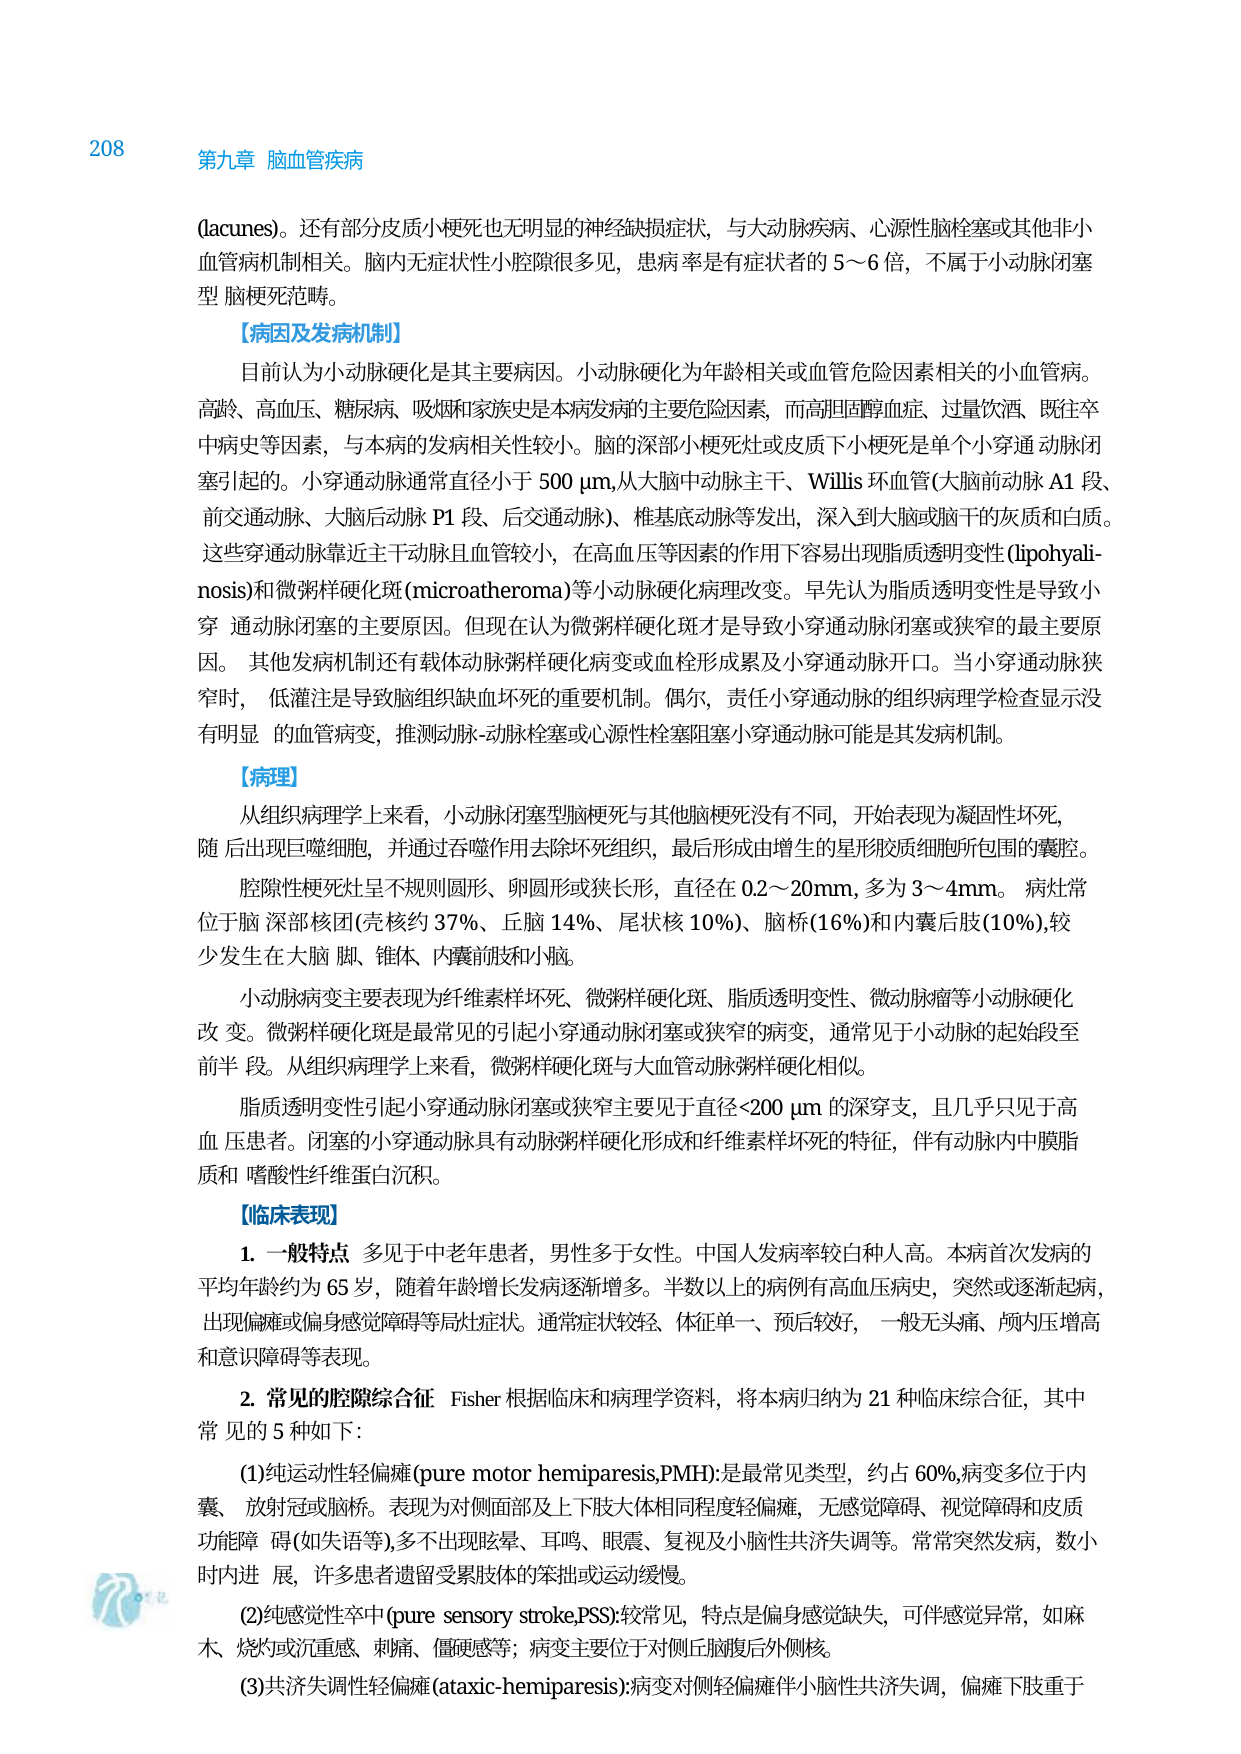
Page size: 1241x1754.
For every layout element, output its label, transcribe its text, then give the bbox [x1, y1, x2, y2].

picture [82, 1573, 171, 1631]
text (1)纯运动性轻偏瘫(pure motor hemiparesis,PMH):是最常见类型，约占60%,病变多位于内囊、 放射冠或脑桥。表现为对侧面部及上下肢大体相同程度轻偏瘫，无感觉障碍、视觉障碍和皮质功能障 碍(如失语等),多不出现眩晕、耳鸣、眼震、复视及小脑性共济失调等。常常突然发病，数小时内进 展，许多患者遗留受累肢体的笨拙或运动缓慢。 [197, 1456, 1103, 1590]
text (3)共济失调性轻偏瘫(ataxic-hemiparesis):病变对侧轻偏瘫伴小脑性共济失调，偏瘫下肢重于 上肢(足踝部明显),面部最轻，共济失调不能用无力来解释，可伴锥体束征。病变位于脑桥基底部、 内囊或皮质下白质。 [197, 1669, 1103, 1701]
picture [347, 152, 353, 160]
text (2)纯感觉性卒中(pure sensory stroke,PSS):较常见，特点是偏身感觉缺失，可伴感觉异常，如麻 木、烧灼或沉重感、刺痛、僵硬感等；病变主要位于对侧丘脑腹后外侧核。 [197, 1598, 1093, 1662]
text 【病因及发病机制】 [229, 318, 1103, 348]
text 【病理】 [229, 762, 1103, 791]
text 208 [88, 139, 186, 161]
text 腔隙性梗死灶呈不规则圆形、卵圆形或狭长形，直径在0.2～20mm, 多为3～4mm。 病灶常位于脑 深部核团(壳核约37%、丘脑14%、尾状核10%)、脑桥(16%)和内囊后肢(10%),较少发生在大脑 脚、锥体、内囊前肢和小脑。 [197, 871, 1093, 971]
picture [357, 159, 362, 167]
text 目前认为小动脉硬化是其主要病因。小动脉硬化为年龄相关或血管危险因素相关的小血管病。 高龄、高血压、糖尿病、吸烟和家族史是本病发病的主要危险因素，而高胆固醇血症、过量饮酒、既往卒 中病史等因素，与本病的发病相关性较小。脑的深部小梗死灶或皮质下小梗死是单个小穿通动脉闭 塞引起的。小穿通动脉通常直径小于500 μm,从大脑中动脉主干、Willis环血管(大脑前动脉A1 段、 前交通动脉、大脑后动脉P1 段、后交通动脉)、椎基底动脉等发出，深入到大脑或脑干的灰质和白质。 这些穿通动脉靠近主干动脉且血管较小，在高血压等因素的作用下容易出现脂质透明变性(lipohyali- nosis)和微粥样硬化斑(microatheroma)等小动脉硬化病理改变。早先认为脂质透明变性是导致小穿 通动脉闭塞的主要原因。但现在认为微粥样硬化斑才是导致小穿通动脉闭塞或狭窄的最主要原因。 其他发病机制还有载体动脉粥样硬化病变或血栓形成累及小穿通动脉开口。当小穿通动脉狭窄时， 低灌注是导致脑组织缺血坏死的重要机制。偶尔，责任小穿通动脉的组织病理学检查显示没有明显 的血管病变，推测动脉-动脉栓塞或心源性栓塞阻塞小穿通动脉可能是其发病机制。 [197, 356, 1103, 749]
text (lacunes)。还有部分皮质小梗死也无明显的神经缺损症状，与大动脉疾病、心源性脑栓塞或其他非小 血管病机制相关。脑内无症状性小腔隙很多见，患病率是有症状者的5～6倍，不属于小动脉闭塞型 脑梗死范畴。 [197, 211, 1094, 310]
text 2. 常见的腔隙综合征 Fisher根据临床和病理学资料，将本病归纳为21种临床综合征，其中常 见的5种如下： [197, 1381, 1093, 1446]
text 【临床表现】 [229, 1201, 1103, 1229]
text 第九章 脑血管疾病 [197, 145, 1103, 174]
text 1. 一般特点 多见于中老年患者，男性多于女性。中国人发病率较白种人高。本病首次发病的 平均年龄约为65岁，随着年龄增长发病逐渐增多。半数以上的病例有高血压病史，突然或逐渐起病， 出现偏瘫或偏身感觉障碍等局灶症状。通常症状较轻、体征单一、预后较好， 一般无头痛、颅内压增高 和意识障碍等表现。 [197, 1236, 1103, 1371]
text 小动脉病变主要表现为纤维素样坏死、微粥样硬化斑、脂质透明变性、微动脉瘤等小动脉硬化改 变。微粥样硬化斑是最常见的引起小穿通动脉闭塞或狭窄的病变，通常见于小动脉的起始段至前半 段。从组织病理学上来看，微粥样硬化斑与大血管动脉粥样硬化相似。 [197, 981, 1093, 1081]
text 从组织病理学上来看，小动脉闭塞型脑梗死与其他脑梗死没有不同，开始表现为凝固性坏死，随 后出现巨噬细胞，并通过吞噬作用去除坏死组织，最后形成由增生的星形胶质细胞所包围的囊腔。 [197, 798, 1096, 863]
text 脂质透明变性引起小穿通动脉闭塞或狭窄主要见于直径<200 μm 的深穿支，且几乎只见于高血 压患者。闭塞的小穿通动脉具有动脉粥样硬化形成和纤维素样坏死的特征，伴有动脉内中膜脂质和 嗜酸性纤维蛋白沉积。 [197, 1091, 1094, 1190]
